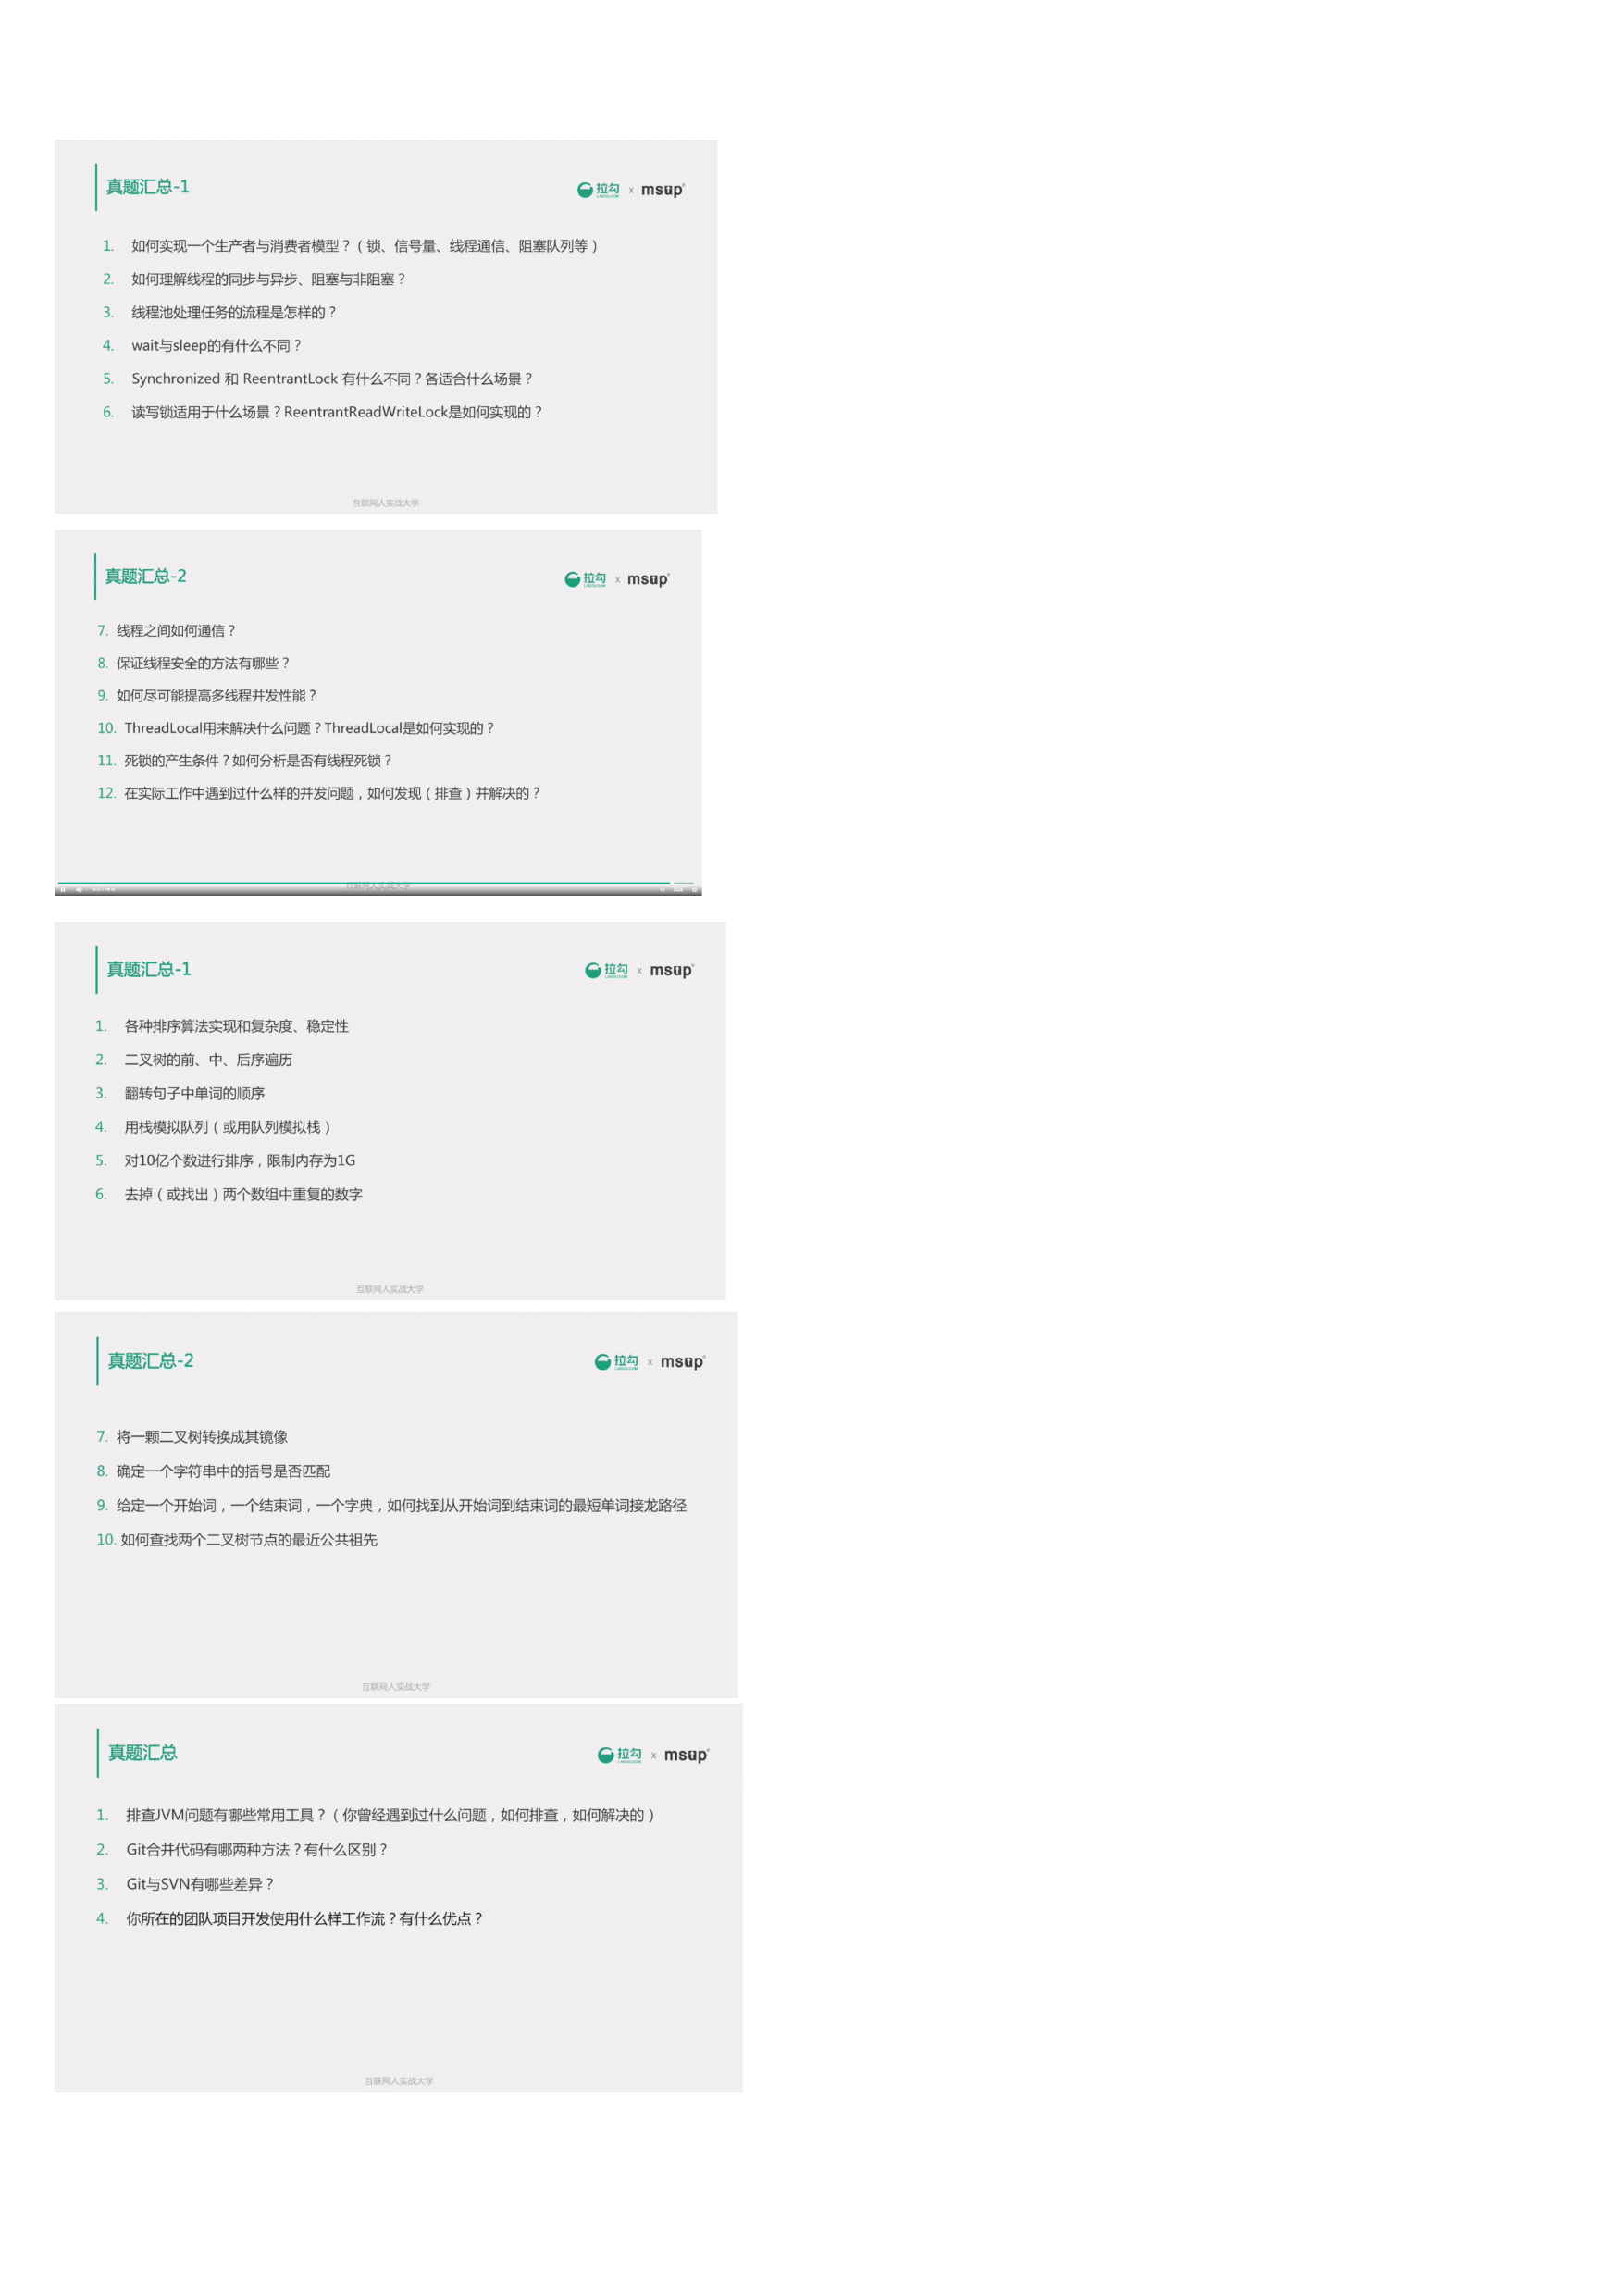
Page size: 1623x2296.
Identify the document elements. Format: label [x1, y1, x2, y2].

picture [55, 922, 726, 1300]
picture [55, 140, 718, 514]
picture [55, 1704, 744, 2092]
picture [55, 530, 702, 896]
picture [55, 1312, 738, 1698]
